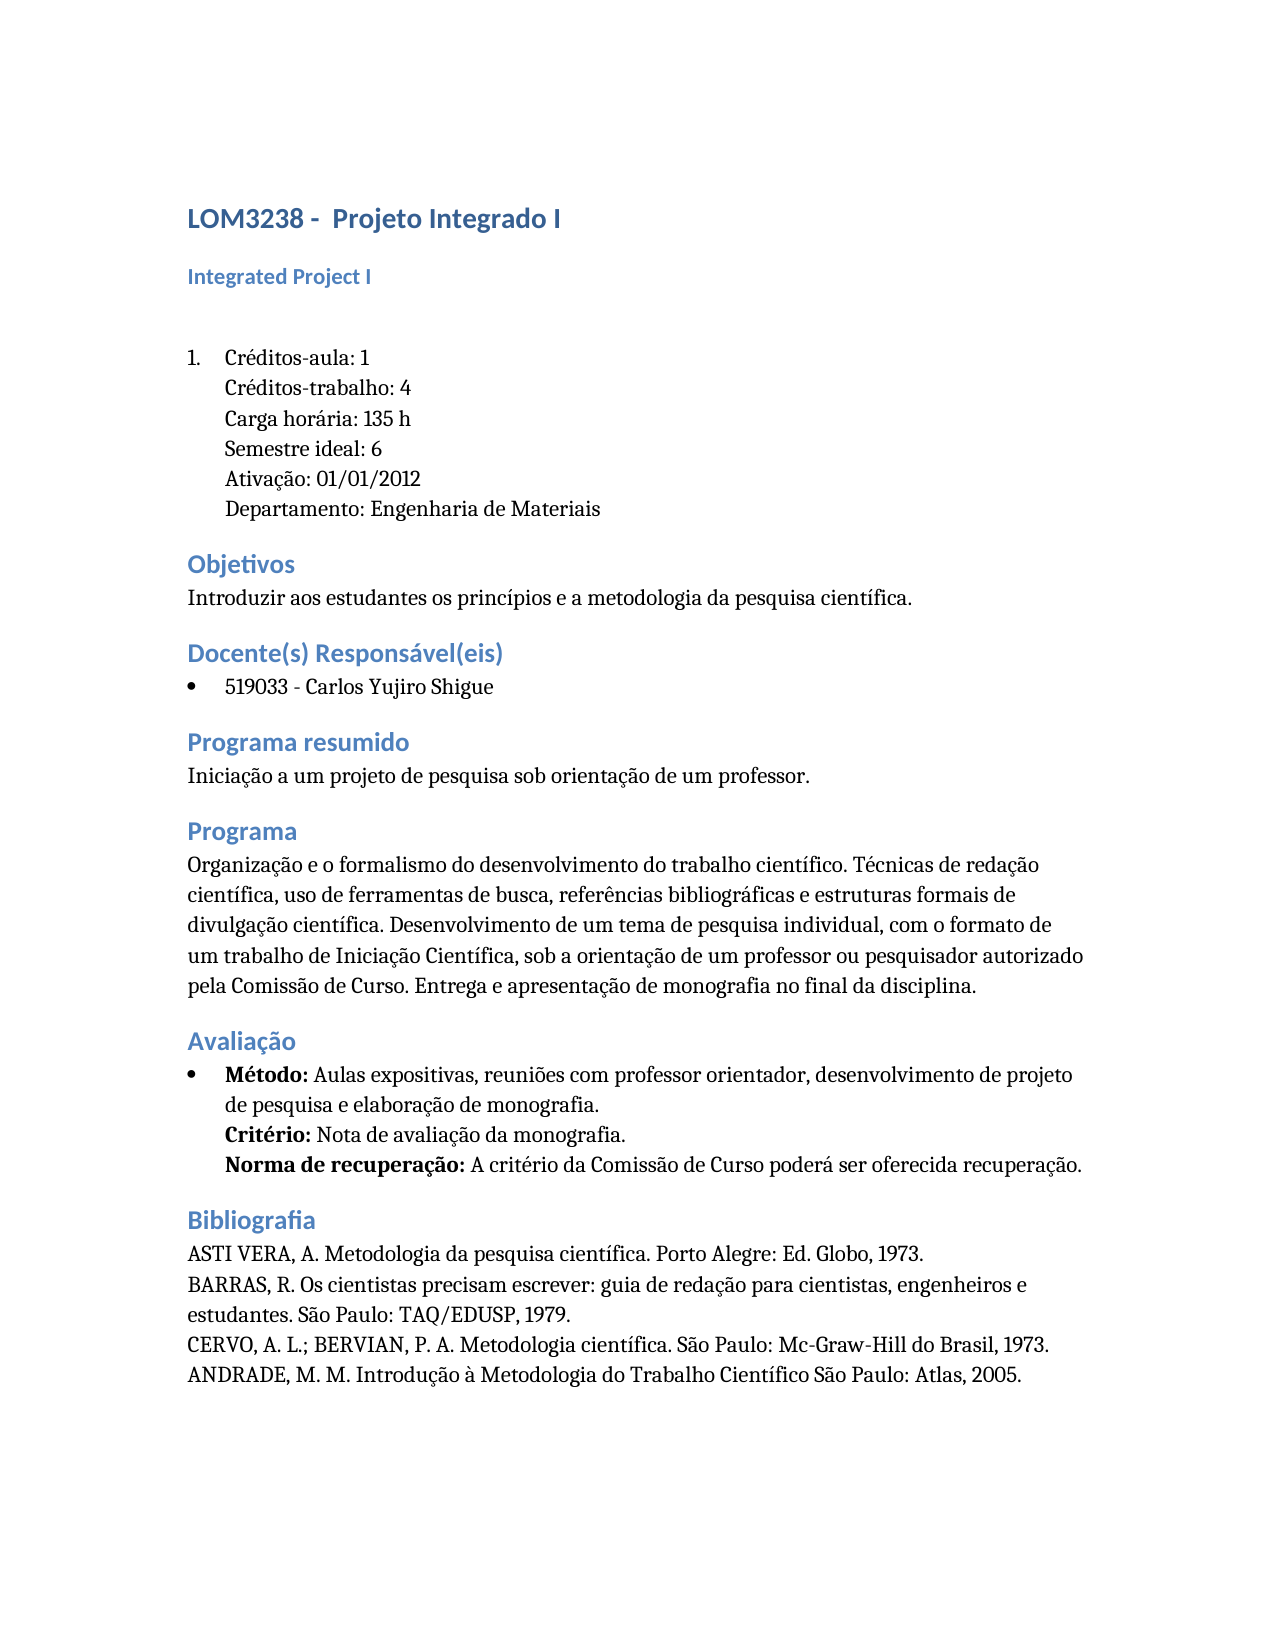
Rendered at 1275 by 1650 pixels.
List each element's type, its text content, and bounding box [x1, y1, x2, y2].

subtitle Programa [187, 814, 1087, 847]
list 519033 - Carlos Yujiro Shigue [187, 674, 1087, 700]
subtitle LOM3238 - Projeto Integrado I [187, 200, 1087, 236]
subtitle Objetivos [187, 547, 1087, 580]
list Método: Aulas expositivas, reuniões com professor orientador, desenvolvimento de projeto de pesquisa e elaboração de monografia. Critério: Nota de avaliação da monografia. Norma de recuperação: A critério da Comissão de Curso poderá ser oferecida recuperação. [187, 1062, 1087, 1179]
subtitle Avaliação [187, 1024, 1087, 1057]
subtitle Integrated Project I [187, 262, 1087, 290]
subtitle Docente(s) Responsável(eis) [187, 636, 1087, 669]
text ASTI VERA, A. Metodologia da pesquisa científica. Porto Alegre: Ed. Globo, 1973. BARRAS, R. Os cientistas precisam escrever: guia de redação para cientistas, engenheiros e estudantes. São Paulo: TAQ/EDUSP, 1979. CERVO, A. L.; BERVIAN, P. A. Metodologia científica. São Paulo: Mc-Graw-Hill do Brasil, 1973. ANDRADE, M. M. Introdução à Metodologia do Trabalho Científico São Paulo: Atlas, 2005. [187, 1241, 1087, 1388]
text Iniciação a um projeto de pesquisa sob orientação de um professor. [187, 763, 1087, 789]
text Organização e o formalismo do desenvolvimento do trabalho científico. Técnicas de redação científica, uso de ferramentas de busca, referências bibliográficas e estruturas formais de divulgação científica. Desenvolvimento de um tema de pesquisa individual, com o formato de um trabalho de Iniciação Científica, sob a orientação de um professor ou pesquisador autorizado pela Comissão de Curso. Entrega e apresentação de monografia no final da disciplina. [187, 852, 1087, 999]
text Introduzir aos estudantes os princípios e a metodologia da pesquisa científica. [187, 585, 1087, 611]
subtitle Programa resumido [187, 725, 1087, 758]
list Créditos-aula: 1 Créditos-trabalho: 4 Carga horária: 135 h Semestre ideal: 6 Ativação: 01/01/2012 Departamento: Engenharia de Materiais [187, 345, 1087, 522]
subtitle Bibliografia [187, 1203, 1087, 1236]
